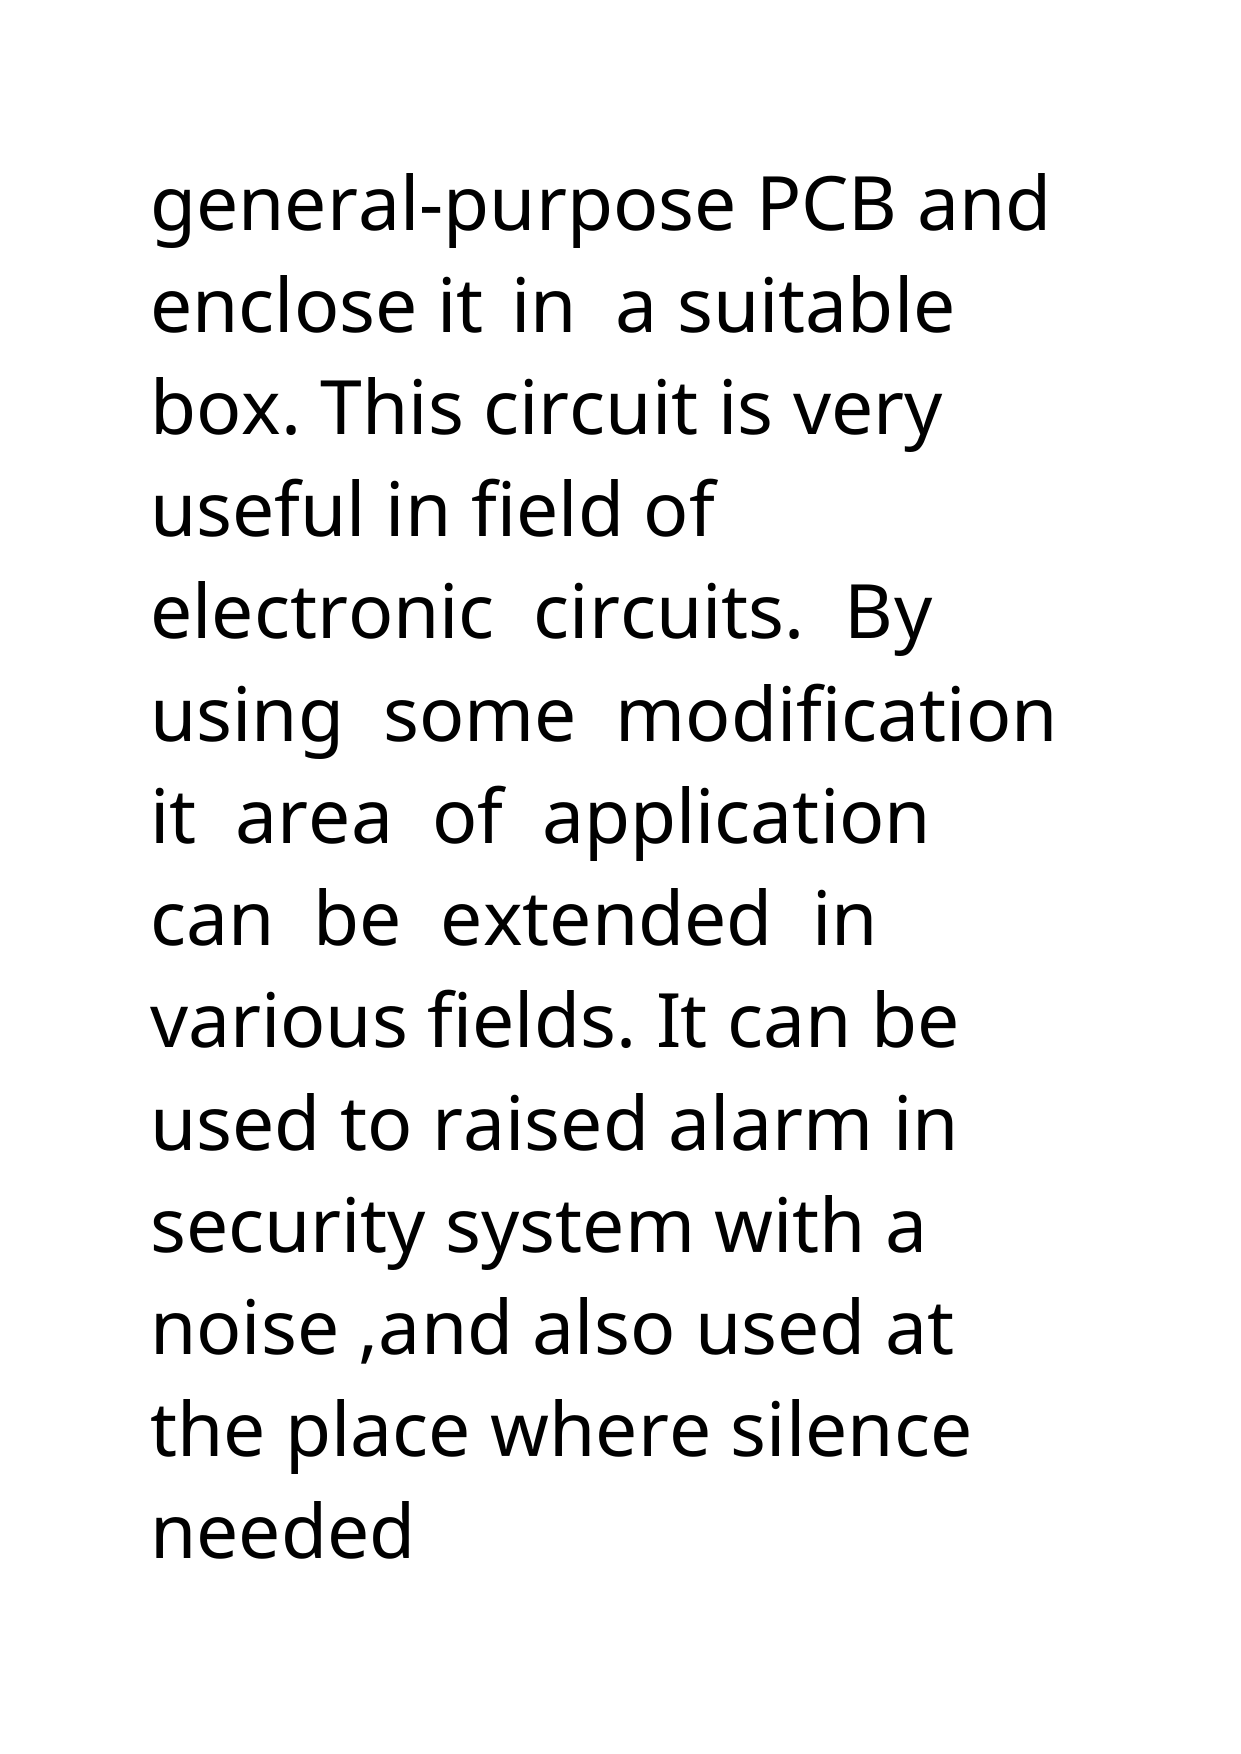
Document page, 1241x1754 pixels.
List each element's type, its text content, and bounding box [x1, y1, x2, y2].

text general-purpose PCB and enclose it in a suitable box. This circuit is very useful in field of [150, 150, 1090, 559]
text various fields. It can be used to raised alarm in security system with a noise ,and also used at [150, 967, 1090, 1376]
text electronic circuits. By using some modification it area of application can be extended in [150, 559, 1090, 967]
text the place where silence needed [150, 1376, 1090, 1581]
